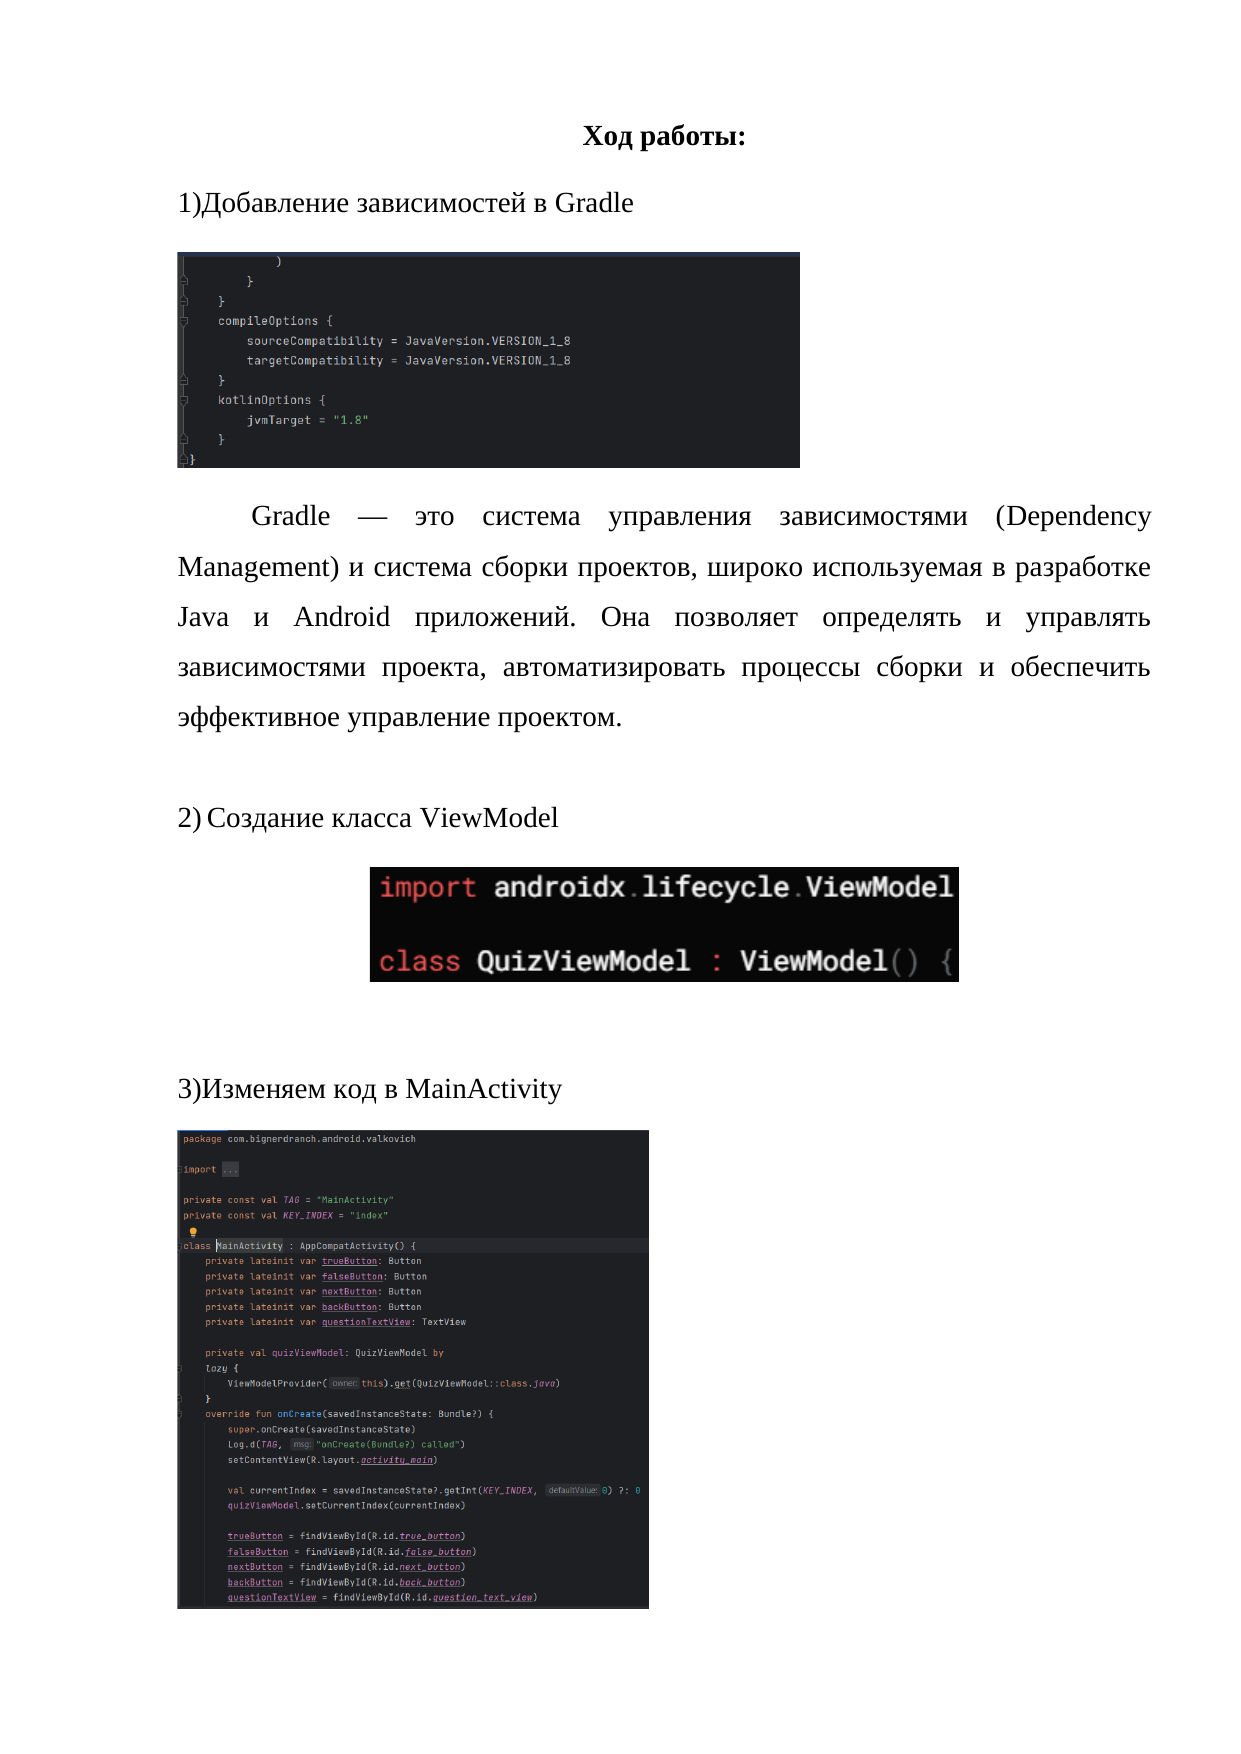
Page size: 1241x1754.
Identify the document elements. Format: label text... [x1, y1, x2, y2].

text 2) Создание класса ViewModel [177, 800, 1152, 834]
picture [369, 867, 959, 982]
text 3)Изменяем код в MainActivity [177, 1071, 1152, 1105]
text Ход работы: [177, 118, 1152, 152]
picture [177, 1130, 649, 1609]
text 1)Добавление зависимостей в Gradle [177, 185, 1152, 219]
text Gradle — это система управления зависимостями (Dependency Management) и система сборки проектов, широко используемая в разработке Java и Android приложений. Она позволяет определять и управлять зависимостями проекта, автоматизировать процессы сборки и обеспечить эффективное управление проектом. [177, 498, 1152, 733]
picture [177, 252, 800, 468]
